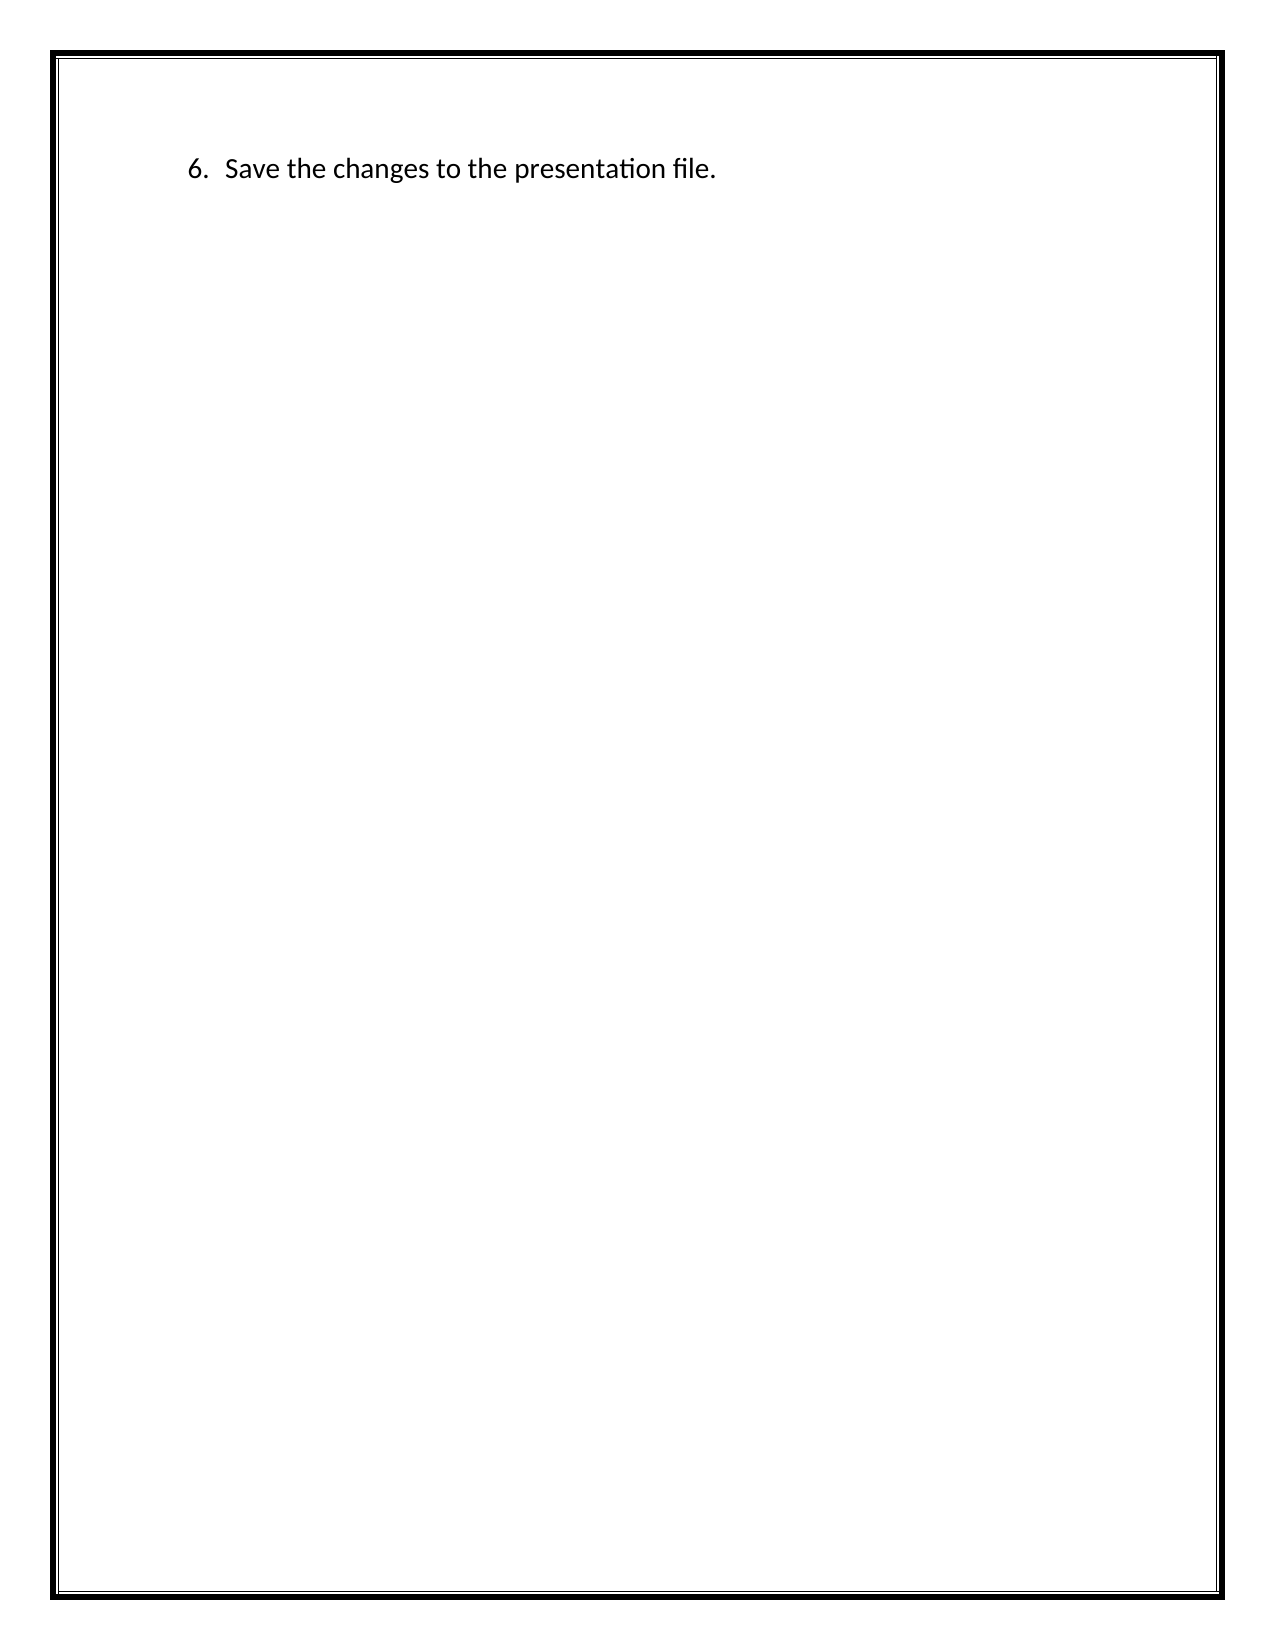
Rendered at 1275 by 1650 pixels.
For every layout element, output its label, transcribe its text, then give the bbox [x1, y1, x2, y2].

list Save the changes to the presentation file. [187, 150, 1125, 186]
